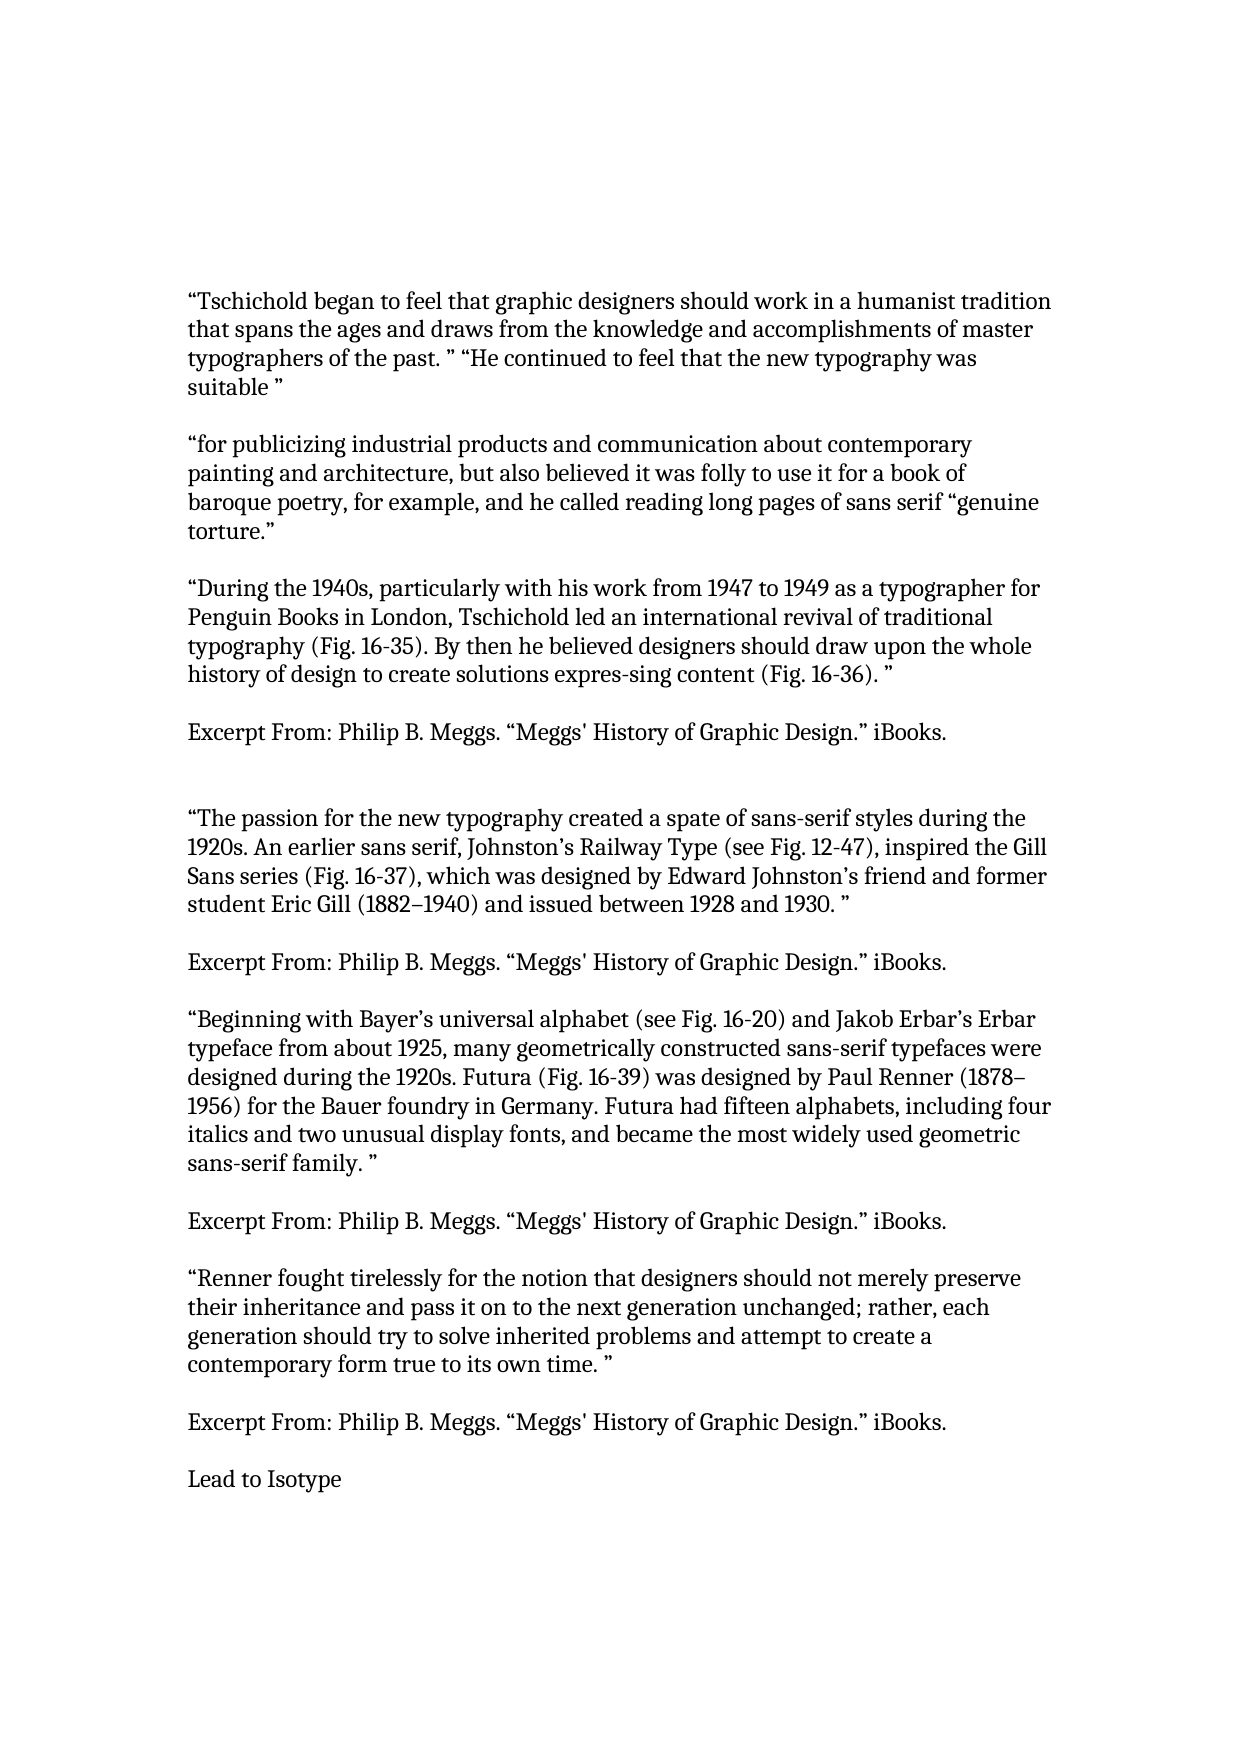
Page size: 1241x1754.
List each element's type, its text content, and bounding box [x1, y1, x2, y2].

text “for publicizing industrial products and communication about contemporary painting and architecture, but also believed it was folly to use it for a book of baroque poetry, for example, and he called reading long pages of sans serif “genuine torture.” [187, 430, 1053, 545]
text Excerpt From: Philip B. Meggs. “Meggs' History of Graphic Design.” iBooks. [187, 948, 1053, 977]
text Lead to Isotype [187, 1465, 1053, 1494]
text “Beginning with Bayer’s universal alphabet (see Fig. 16-20) and Jakob Erbar’s Erbar typeface from about 1925, many geometrically constructed sans-serif typefaces were designed during the 1920s. Futura (Fig. 16-39) was designed by Paul Renner (1878–1956) for the Bauer foundry in Germany. Futura had fifteen alphabets, including four italics and two unusual display fonts, and became the most widely used geometric sans-serif family. ” [187, 1005, 1053, 1178]
text Excerpt From: Philip B. Meggs. “Meggs' History of Graphic Design.” iBooks. [187, 1207, 1053, 1235]
text “During the 1940s, particularly with his work from 1947 to 1949 as a typographer for Penguin Books in London, Tschichold led an international revival of traditional typography (Fig. 16-35). By then he believed designers should draw upon the whole history of design to create solutions expres-sing content (Fig. 16-36). ” [187, 574, 1053, 689]
text Excerpt From: Philip B. Meggs. “Meggs' History of Graphic Design.” iBooks. [187, 718, 1053, 747]
text “The passion for the new typography created a spate of sans-serif styles during the 1920s. An earlier sans serif, Johnston’s Railway Type (see Fig. 12-47), inspired the Gill Sans series (Fig. 16-37), which was designed by Edward Johnston’s friend and former student Eric Gill (1882–1940) and issued between 1928 and 1930. ” [187, 804, 1053, 919]
text “Renner fought tirelessly for the notion that designers should not merely preserve their inheritance and pass it on to the next generation unchanged; rather, each generation should try to solve inherited problems and attempt to create a contemporary form true to its own time. ” [187, 1264, 1053, 1379]
text “Tschichold began to feel that graphic designers should work in a humanist tradition that spans the ages and draws from the knowledge and accomplishments of master typographers of the past. ” “He continued to feel that the new typography was suitable ” [187, 287, 1053, 402]
text Excerpt From: Philip B. Meggs. “Meggs' History of Graphic Design.” iBooks. [187, 1408, 1053, 1437]
